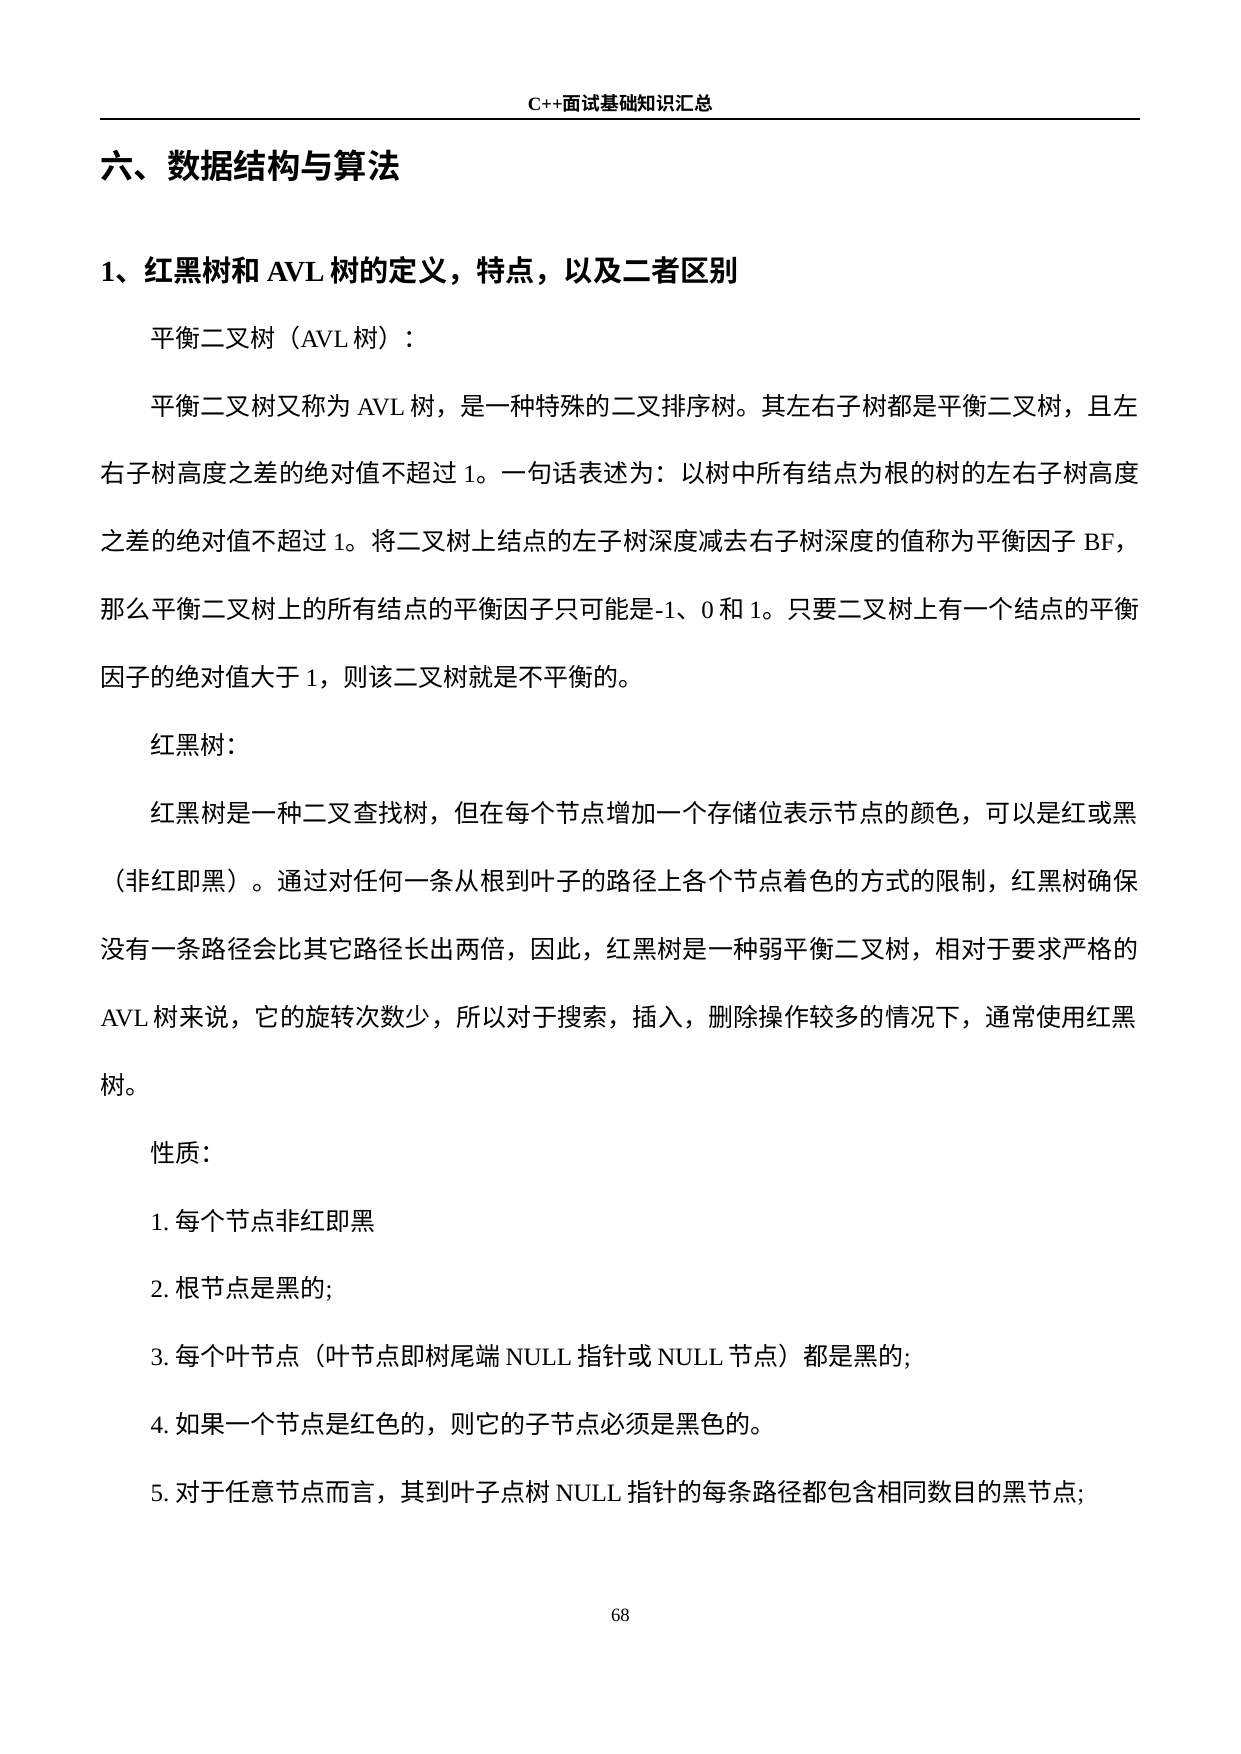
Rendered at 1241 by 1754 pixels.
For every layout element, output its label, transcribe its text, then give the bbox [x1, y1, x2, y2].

text 4. 如果一个节点是红色的，则它的子节点必须是黑色的。 [100, 1389, 1140, 1457]
text 3. 每个叶节点（叶节点即树尾端NULL指针或NULL节点）都是黑的; [100, 1321, 1140, 1389]
text 红黑树是一种二叉查找树，但在每个节点增加一个存储位表示节点的颜色，可以是红或黑（非红即黑）。通过对任何一条从根到叶子的路径上各个节点着色的方式的限制，红黑树确保没有一条路径会比其它路径长出两倍，因此，红黑树是一种弱平衡二叉树，相对于要求严格的AVL树来说，它的旋转次数少，所以对于搜索，插入，删除操作较多的情况下，通常使用红黑树。 [100, 778, 1140, 1117]
subtitle 六、数据结构与算法 [100, 130, 1140, 198]
text 性质： [100, 1117, 1140, 1185]
text 2. 根节点是黑的; [100, 1253, 1140, 1321]
text 1. 每个节点非红即黑 [100, 1185, 1140, 1253]
text 平衡二叉树（AVL树）： [100, 302, 1140, 370]
subtitle 1、红黑树和AVL树的定义，特点，以及二者区别 [100, 234, 1140, 302]
text 平衡二叉树又称为AVL树，是一种特殊的二叉排序树。其左右子树都是平衡二叉树，且左右子树高度之差的绝对值不超过1。一句话表述为：以树中所有结点为根的树的左右子树高度之差的绝对值不超过1。将二叉树上结点的左子树深度减去右子树深度的值称为平衡因子BF，那么平衡二叉树上的所有结点的平衡因子只可能是-1、0和1。只要二叉树上有一个结点的平衡因子的绝对值大于1，则该二叉树就是不平衡的。 [100, 370, 1140, 710]
text 5. 对于任意节点而言，其到叶子点树NULL指针的每条路径都包含相同数目的黑节点; [100, 1457, 1140, 1525]
text 红黑树： [100, 710, 1140, 778]
